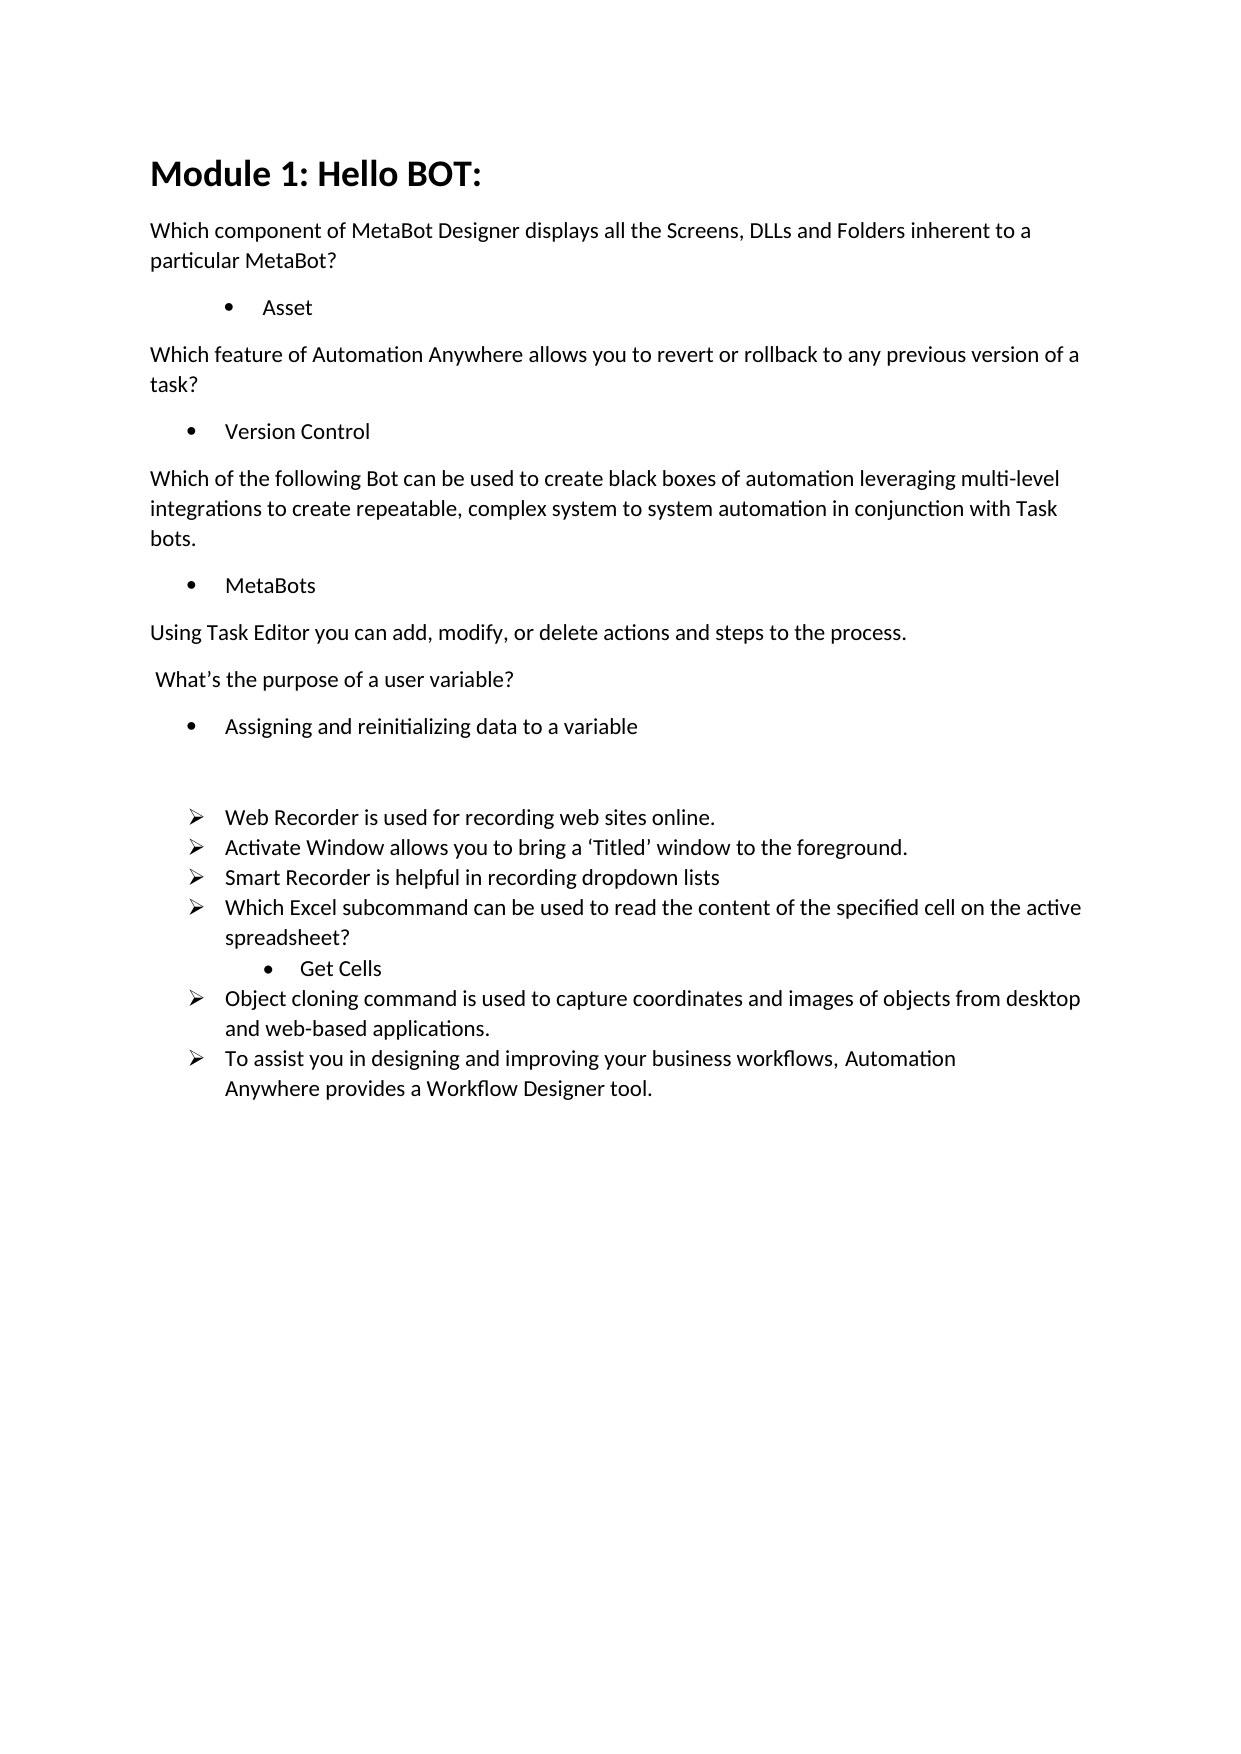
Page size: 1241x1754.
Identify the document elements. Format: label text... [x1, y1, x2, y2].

text Which feature of Automation Anywhere allows you to revert or rollback to any previous version of a task? [150, 340, 1090, 398]
text Which component of MetaBot Designer displays all the Screens, DLLs and Folders inherent to a particular MetaBot? [150, 216, 1090, 274]
text What’s the purpose of a user variable? [150, 665, 1090, 693]
list Smart Recorder is helpful in recording dropdown lists [187, 863, 1090, 891]
list Which Excel subcommand can be used to read the content of the specified cell on the active spreadsheet? [187, 893, 1090, 951]
list To assist you in designing and improving your business workflows, Automation Anywhere provides a Workflow Designer tool. [187, 1044, 1090, 1102]
list Assigning and reinitializing data to a variable [187, 712, 1090, 740]
text Which of the following Bot can be used to create black boxes of automation leveraging multi-level integrations to create repeatable, complex system to system automation in conjunction with Task bots. [150, 464, 1090, 552]
text Module 1: Hello BOT: [150, 150, 1090, 196]
list Asset [225, 293, 1090, 321]
list Object cloning command is used to capture coordinates and images of objects from desktop and web-based applications. [187, 984, 1090, 1042]
list MetaBots [187, 571, 1090, 599]
list Activate Window allows you to bring a ‘Titled’ window to the foreground. [187, 833, 1090, 861]
list Version Control [187, 417, 1090, 445]
text Using Task Editor you can add, modify, or delete actions and steps to the process. [150, 618, 1090, 646]
list Get Cells [262, 954, 1090, 982]
list Web Recorder is used for recording web sites online. [187, 803, 1090, 831]
